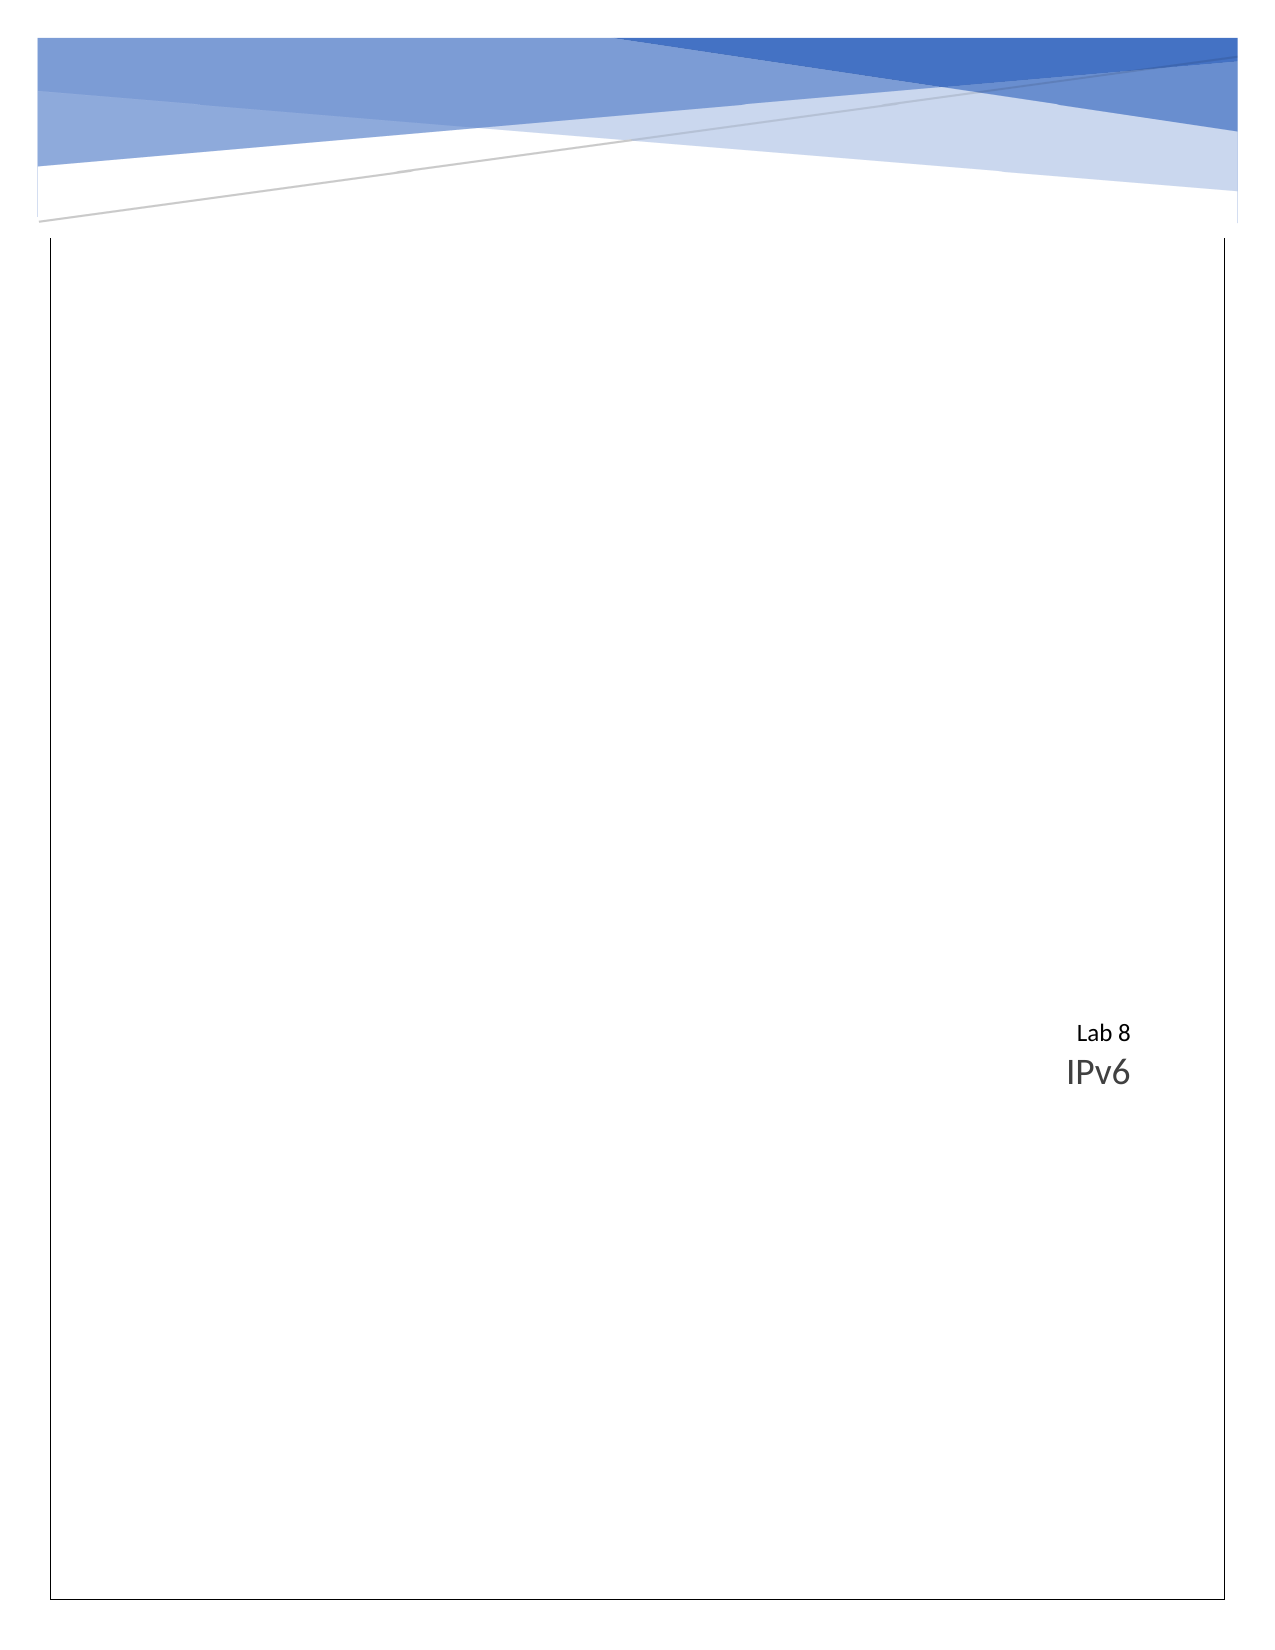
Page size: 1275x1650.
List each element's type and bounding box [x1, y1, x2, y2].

picture [37, 37, 1238, 238]
